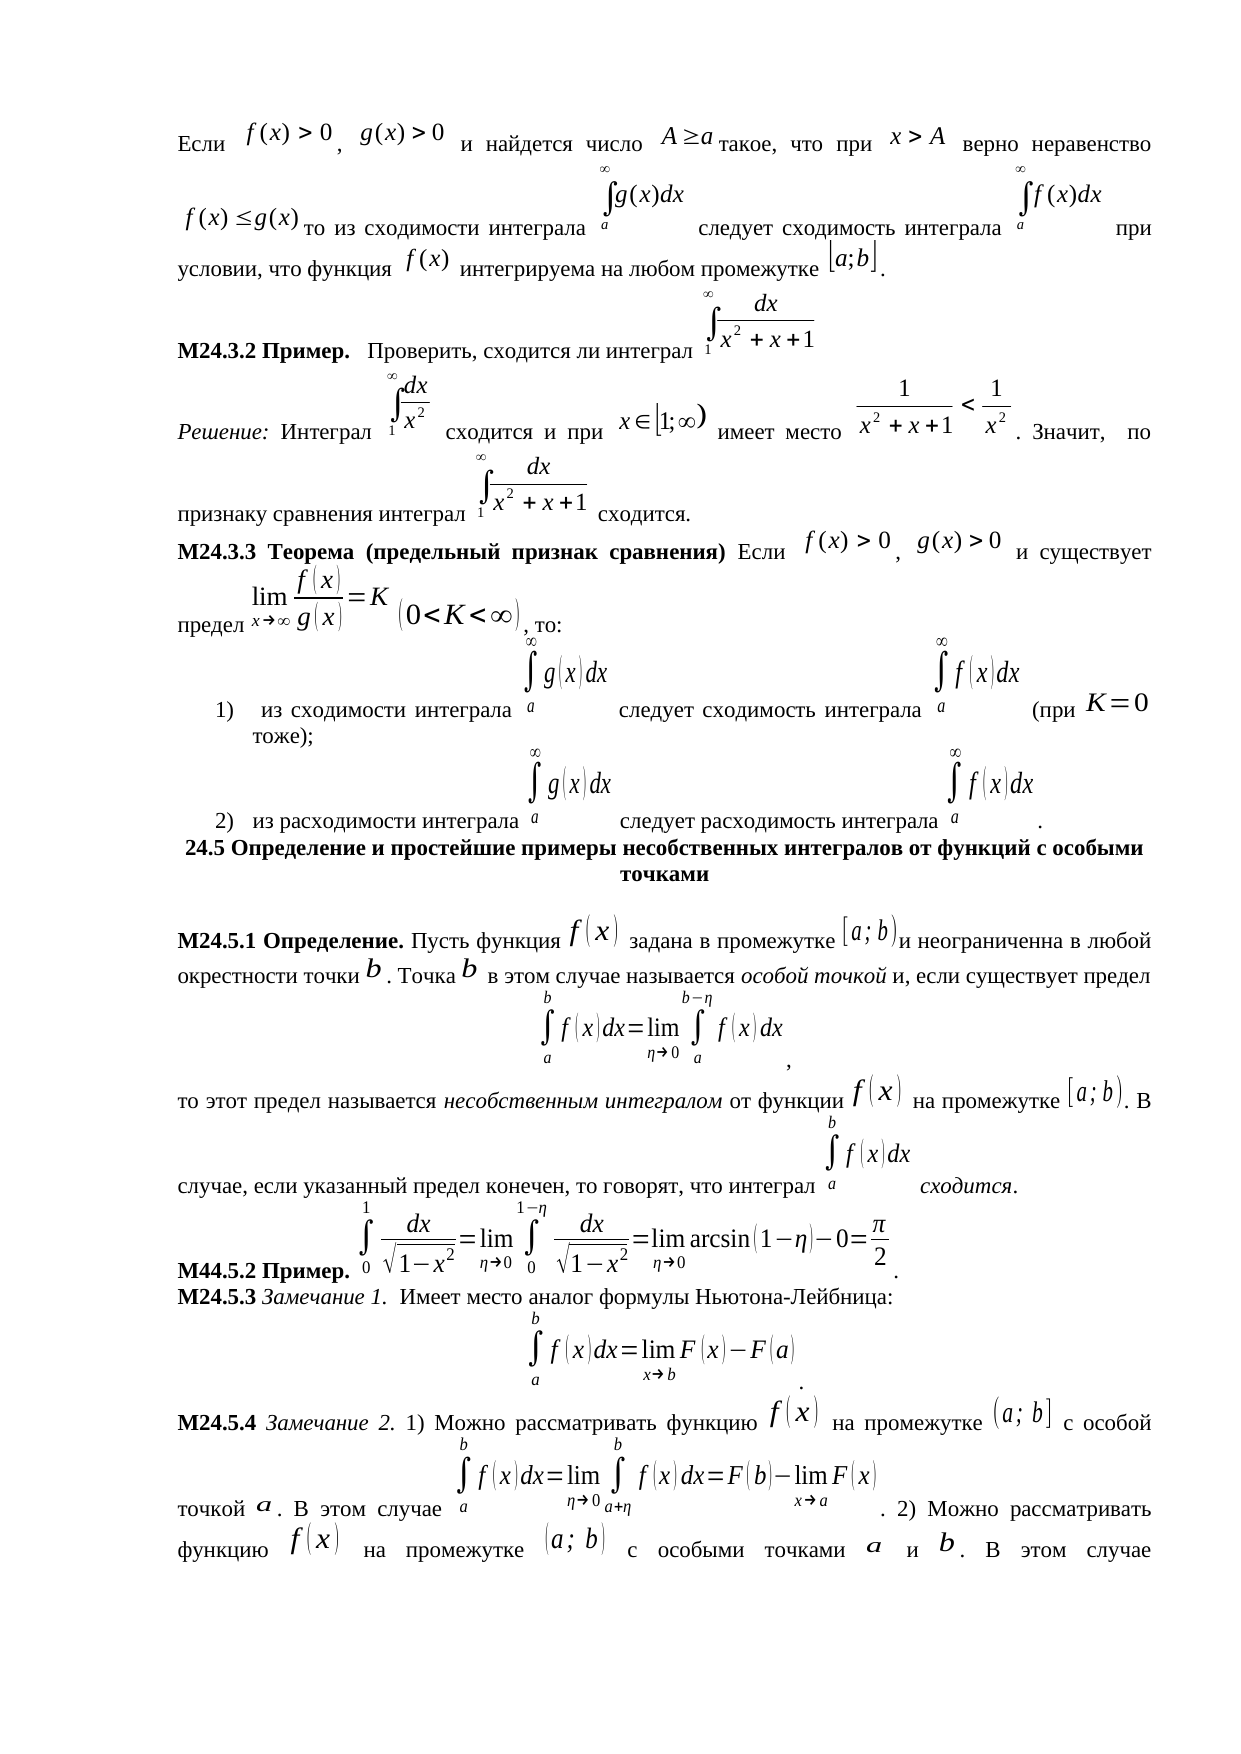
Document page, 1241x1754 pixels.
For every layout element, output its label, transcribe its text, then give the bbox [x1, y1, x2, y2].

title Решение: Интеграл сходится и при имеет место . Значит, по признаку сравнения интеграл сходится. [177, 363, 1152, 526]
title М24.3.2 Пример. Проверить, сходится ли интеграл [177, 282, 1152, 363]
title , [177, 988, 1152, 1073]
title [177, 1394, 1152, 1562]
title М44.5.2 Пример. . [177, 1198, 1152, 1283]
title из расходимости интеграла следует расходимость интеграла . [215, 749, 1152, 833]
title М24.5.1 Определение. Пусть функция задана в промежутке и неограниченна в любой окрестности точки . Точка в этом случае называется особой точкой и, если существует предел [177, 913, 1152, 988]
title 24.5 Определение и простейшие примеры несобственных интегралов от функций с особыми точками [177, 833, 1152, 886]
title . [177, 1309, 1152, 1394]
title М24.5.3 Замечание 1. Имеет место аналог формулы Ньютона-Лейбница: [177, 1283, 1152, 1309]
title то этот предел называется несобственным интегралом от функции на промежутке . В случае, если указанный предел конечен, то говорят, что интеграл сходится. [177, 1073, 1152, 1198]
title М24.3.3 Теорема (предельный признак сравнения) Если , и существует предел , то: [177, 526, 1152, 638]
title Если , и найдется число такое, что при верно неравенство то из сходимости интеграла следует сходимость интеграла при условии, что функция интегрируема на любом промежутке . [177, 118, 1152, 282]
title из сходимости интеграла следует сходимость интеграла (при тоже); [215, 638, 1152, 749]
